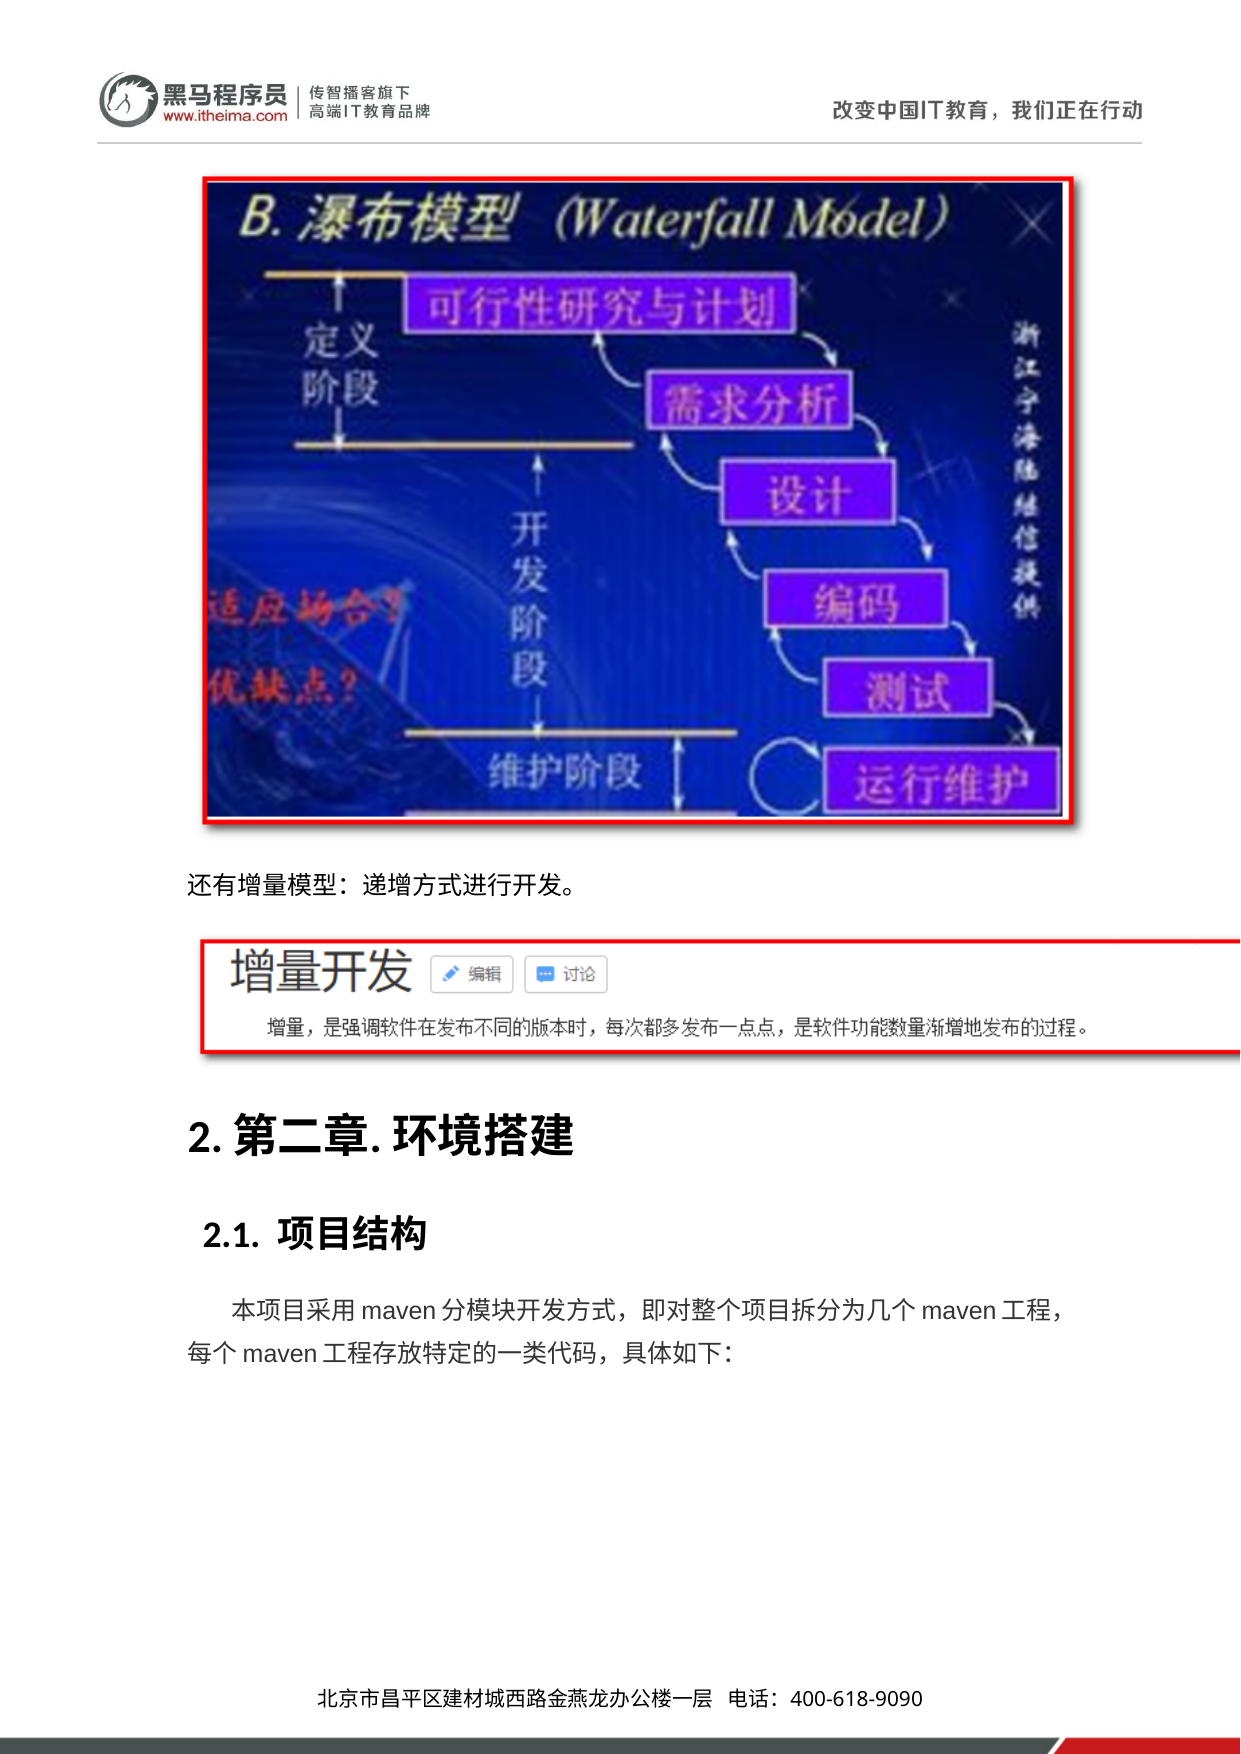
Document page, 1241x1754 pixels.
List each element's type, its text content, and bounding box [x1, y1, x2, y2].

text 本项目采用maven分模块开发方式，即对整个项目拆分为几个maven工程，每个maven工程存放特定的一类代码，具体如下： [187, 1290, 1053, 1370]
picture [0, 1, 1241, 151]
subtitle 第二章. 环境搭建 [187, 1099, 1053, 1166]
picture [187, 926, 1241, 1069]
picture [187, 162, 1091, 842]
text 还有增量模型：递增方式进行开发。 [187, 865, 1053, 901]
picture [0, 1678, 1241, 1754]
subtitle 项目结构 [202, 1204, 1053, 1258]
